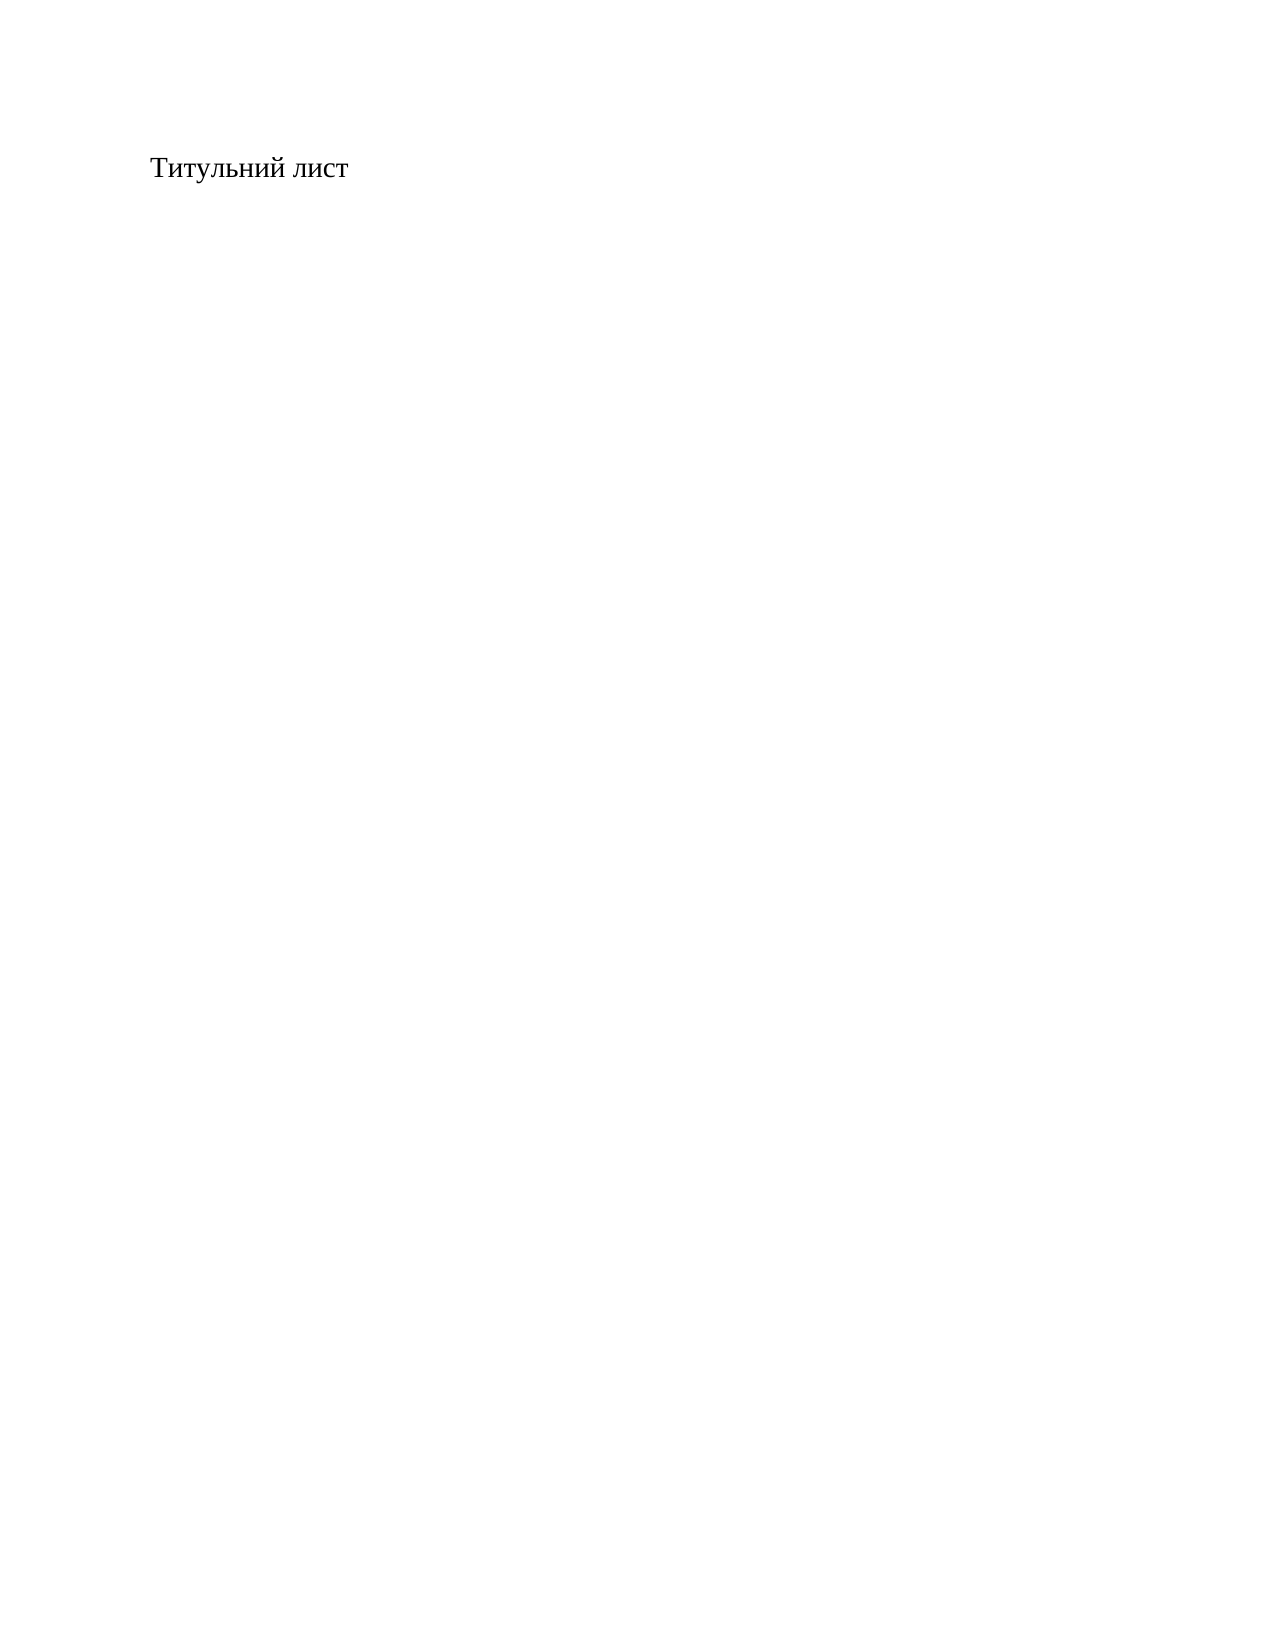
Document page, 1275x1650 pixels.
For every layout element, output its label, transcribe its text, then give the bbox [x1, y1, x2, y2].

text Титульний лист [150, 150, 1125, 183]
